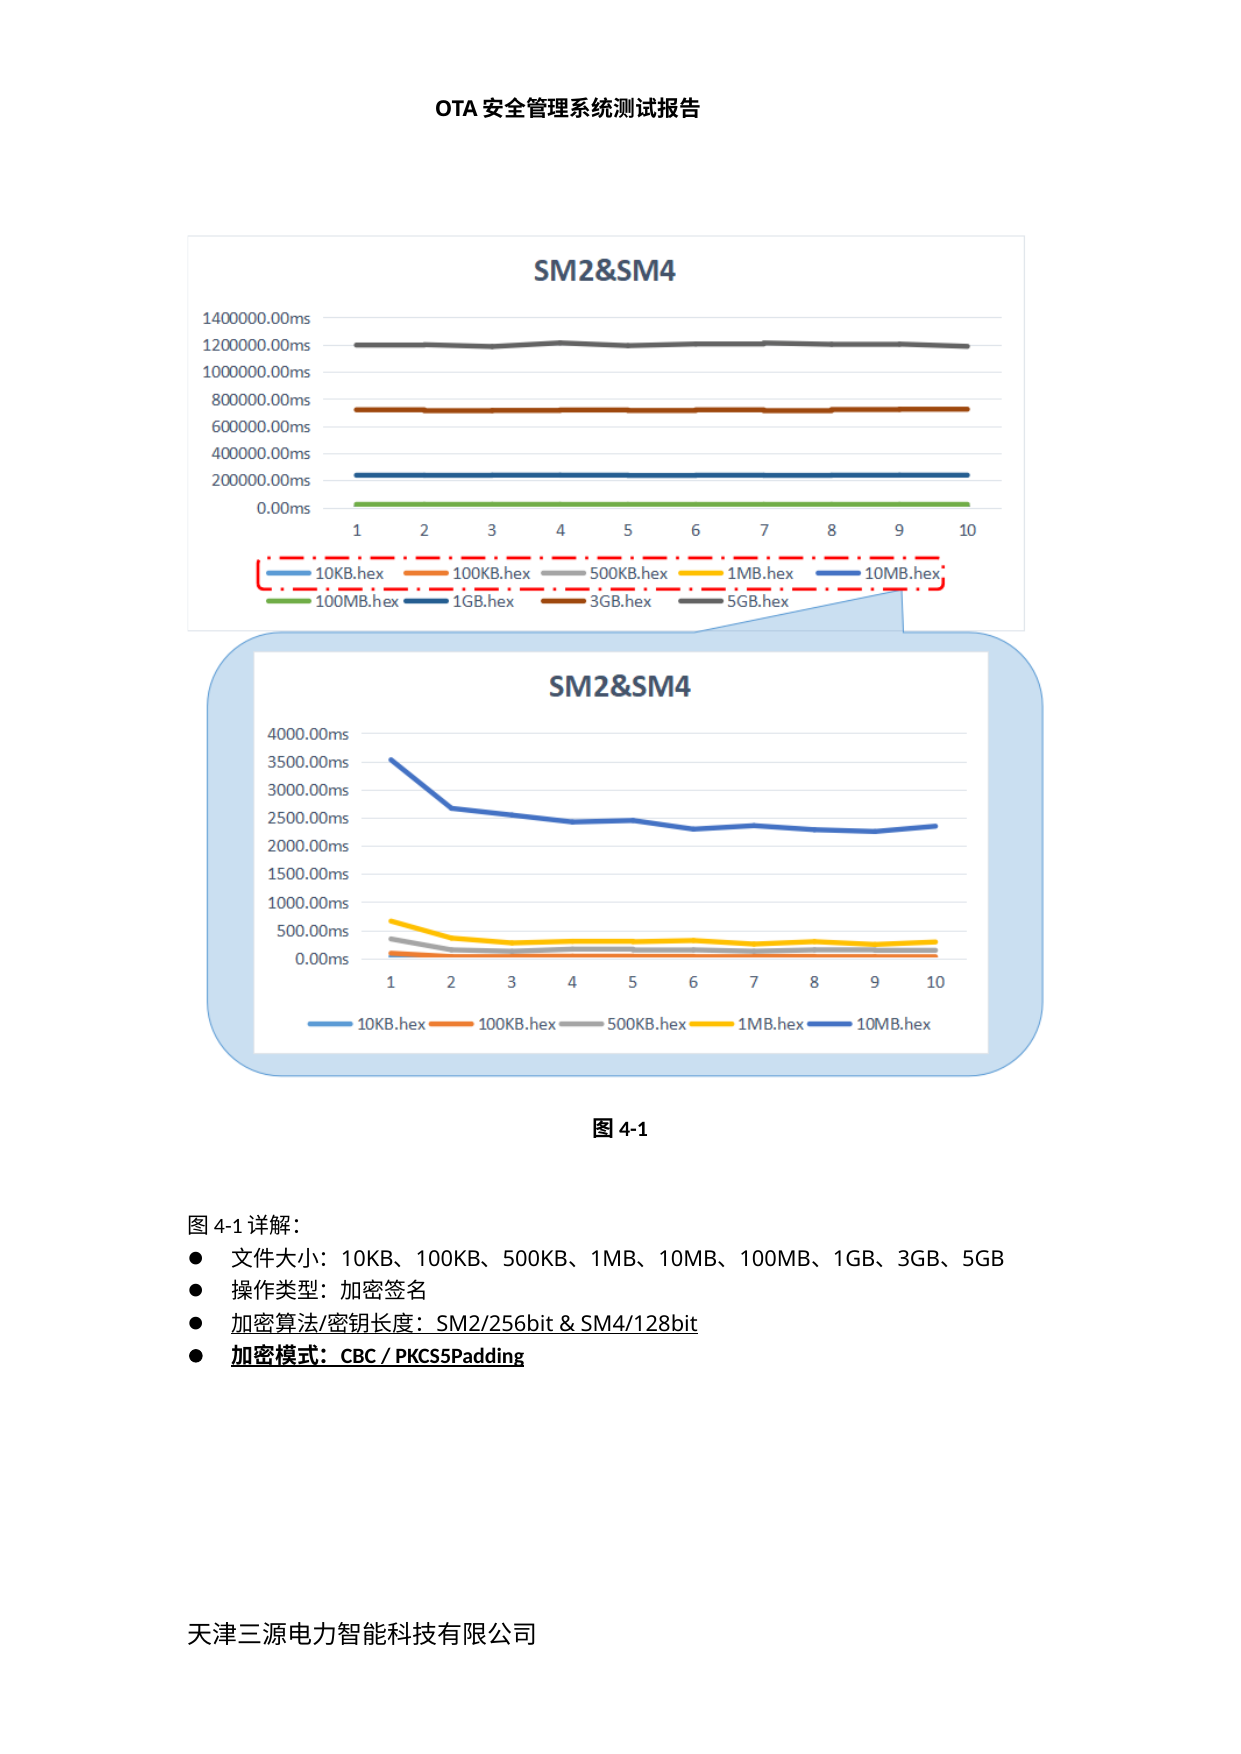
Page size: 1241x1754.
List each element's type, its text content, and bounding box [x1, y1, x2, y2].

list 图4-1详解： [187, 1208, 1053, 1240]
list 文件大小：10KB、100KB、500KB、1MB、10MB、100MB、1GB、3GB、5GB [187, 1240, 1053, 1273]
picture [187, 232, 1053, 1081]
list 图4-1 [187, 1110, 1053, 1143]
list 加密模式：CBC / PKCS5Padding [187, 1338, 1053, 1370]
list 操作类型：加密签名 [187, 1273, 1053, 1305]
list 加密算法/密钥长度：SM2/256bit & SM4/128bit [187, 1305, 1053, 1338]
